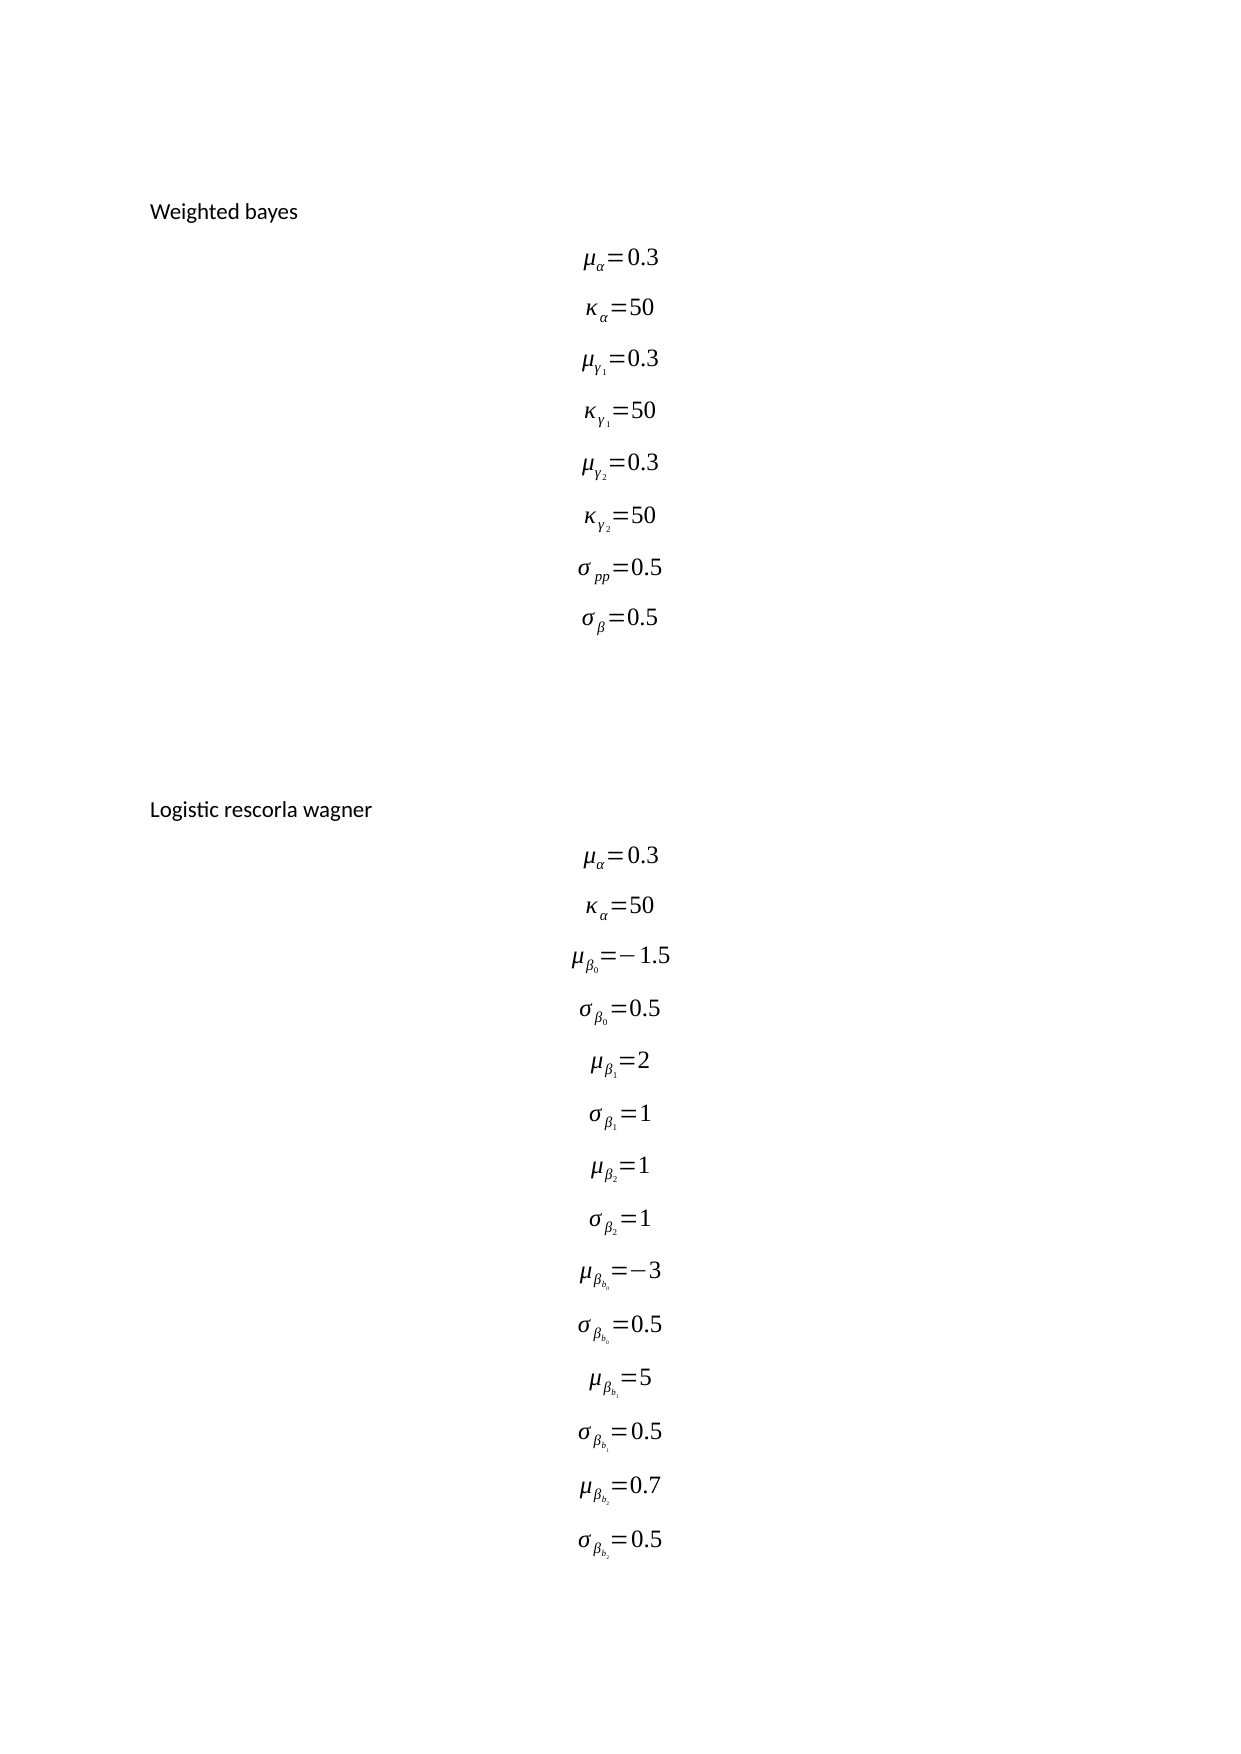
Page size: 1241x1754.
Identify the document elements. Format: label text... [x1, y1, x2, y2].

text Logistic rescorla wagner [150, 795, 1090, 823]
text Weighted bayes [150, 197, 1090, 225]
